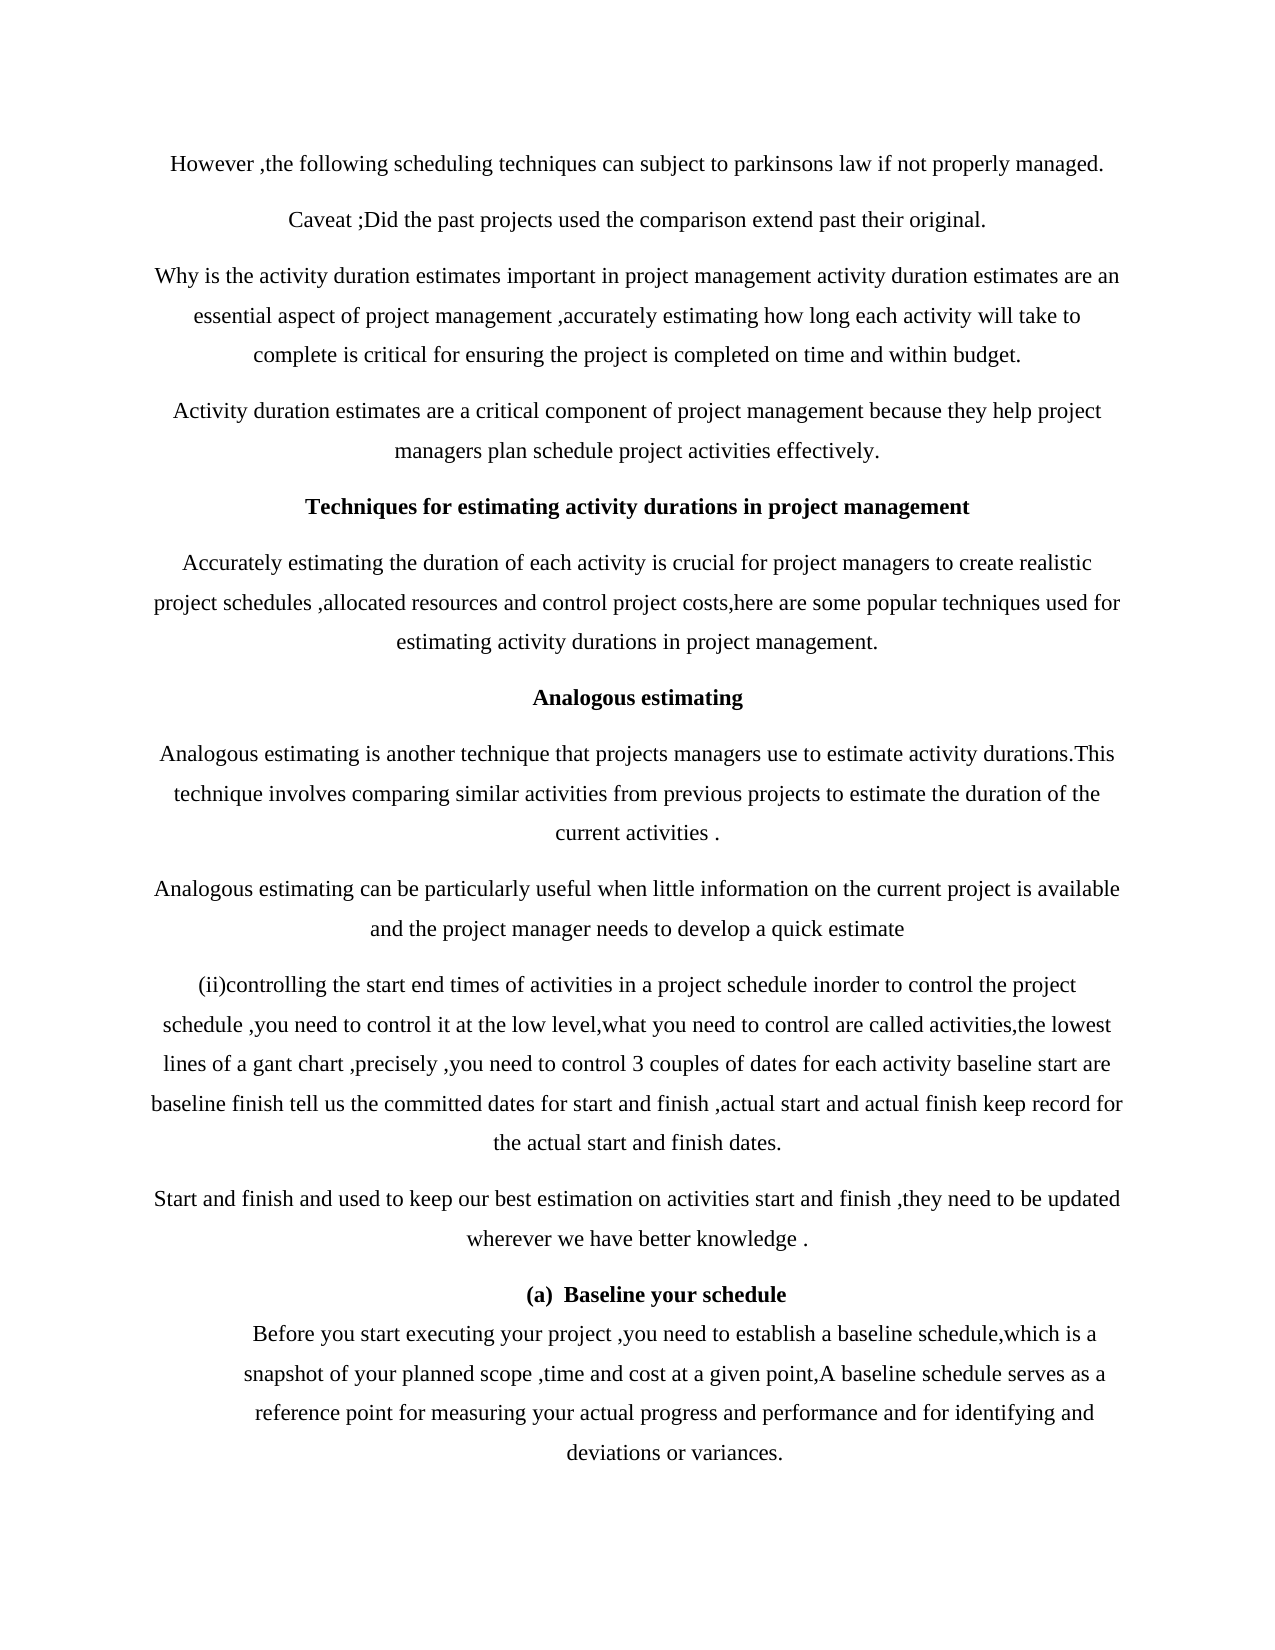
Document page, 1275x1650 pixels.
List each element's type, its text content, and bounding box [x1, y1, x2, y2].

list Baseline your schedule [187, 1281, 1125, 1307]
text Analogous estimating [150, 684, 1125, 711]
list Before you start executing your project ,you need to establish a baseline schedule,which is a snapshot of your planned scope ,time and cost at a given point,A baseline schedule serves as a reference point for measuring your actual progress and performance and for identifying and deviations or variances. [225, 1320, 1125, 1465]
text Caveat ;Did the past projects used the comparison extend past their original. [150, 206, 1125, 232]
text However ,the following scheduling techniques can subject to parkinsons law if not properly managed. [150, 150, 1125, 176]
text (ii)controlling the start end times of activities in a project schedule inorder to control the project schedule ,you need to control it at the low level,what you need to control are called activities,the lowest lines of a gant chart ,precisely ,you need to control 3 couples of dates for each activity baseline start are baseline finish tell us the committed dates for start and finish ,actual start and actual finish keep record for the actual start and finish dates. [150, 971, 1125, 1155]
text Activity duration estimates are a critical component of project management because they help project managers plan schedule project activities effectively. [150, 397, 1125, 463]
text Techniques for estimating activity durations in project management [150, 493, 1125, 519]
text Accurately estimating the duration of each activity is crucial for project managers to create realistic project schedules ,allocated resources and control project costs,here are some popular techniques used for estimating activity durations in project management. [150, 549, 1125, 654]
text Why is the activity duration estimates important in project management activity duration estimates are an essential aspect of project management ,accurately estimating how long each activity will take to complete is critical for ensuring the project is completed on time and within budget. [150, 262, 1125, 368]
text Start and finish and used to keep our best estimation on activities start and finish ,they need to be updated wherever we have better knowledge . [150, 1185, 1125, 1251]
text Analogous estimating can be particularly useful when little information on the current project is available and the project manager needs to develop a quick estimate [150, 876, 1125, 941]
text Analogous estimating is another technique that projects managers use to estimate activity durations.This technique involves comparing similar activities from previous projects to estimate the duration of the current activities . [150, 740, 1125, 846]
